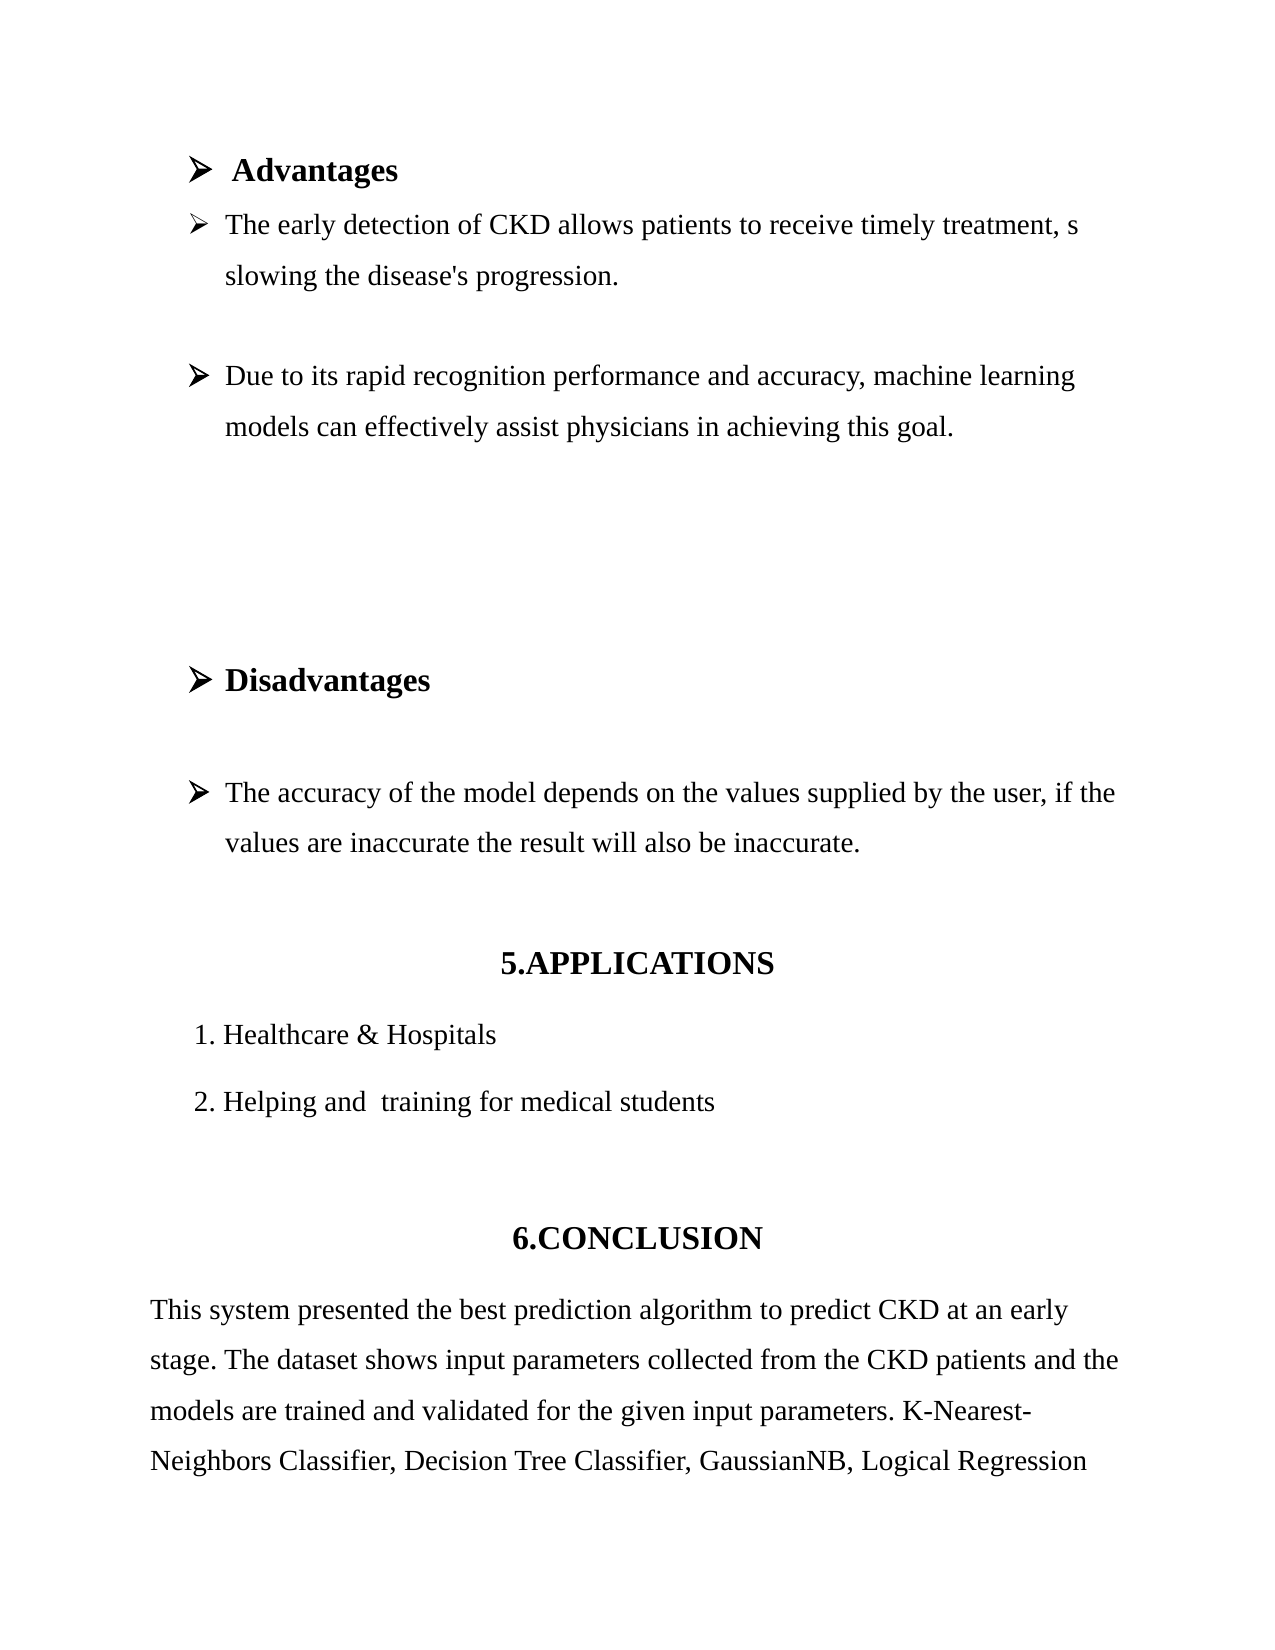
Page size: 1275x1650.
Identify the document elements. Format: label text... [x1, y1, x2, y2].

list Disadvantages [187, 660, 1125, 698]
text 1. Healthcare & Hospitals [150, 1017, 1125, 1051]
list The accuracy of the model depends on the values supplied by the user, if the values are inaccurate the result will also be inaccurate. [187, 775, 1125, 859]
list Due to its rapid recognition performance and accuracy, machine learning models can effectively assist physicians in achieving this goal. [187, 358, 1125, 442]
list The early detection of CKD allows patients to receive timely treatment, s slowing the disease's progression. [187, 207, 1125, 291]
list Advantages [187, 150, 1125, 188]
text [150, 1292, 1125, 1477]
text 2. Helping and training for medical students [150, 1084, 1125, 1118]
text 6.CONCLUSION [150, 1218, 1125, 1256]
text 5.APPLICATIONS [150, 943, 1125, 981]
